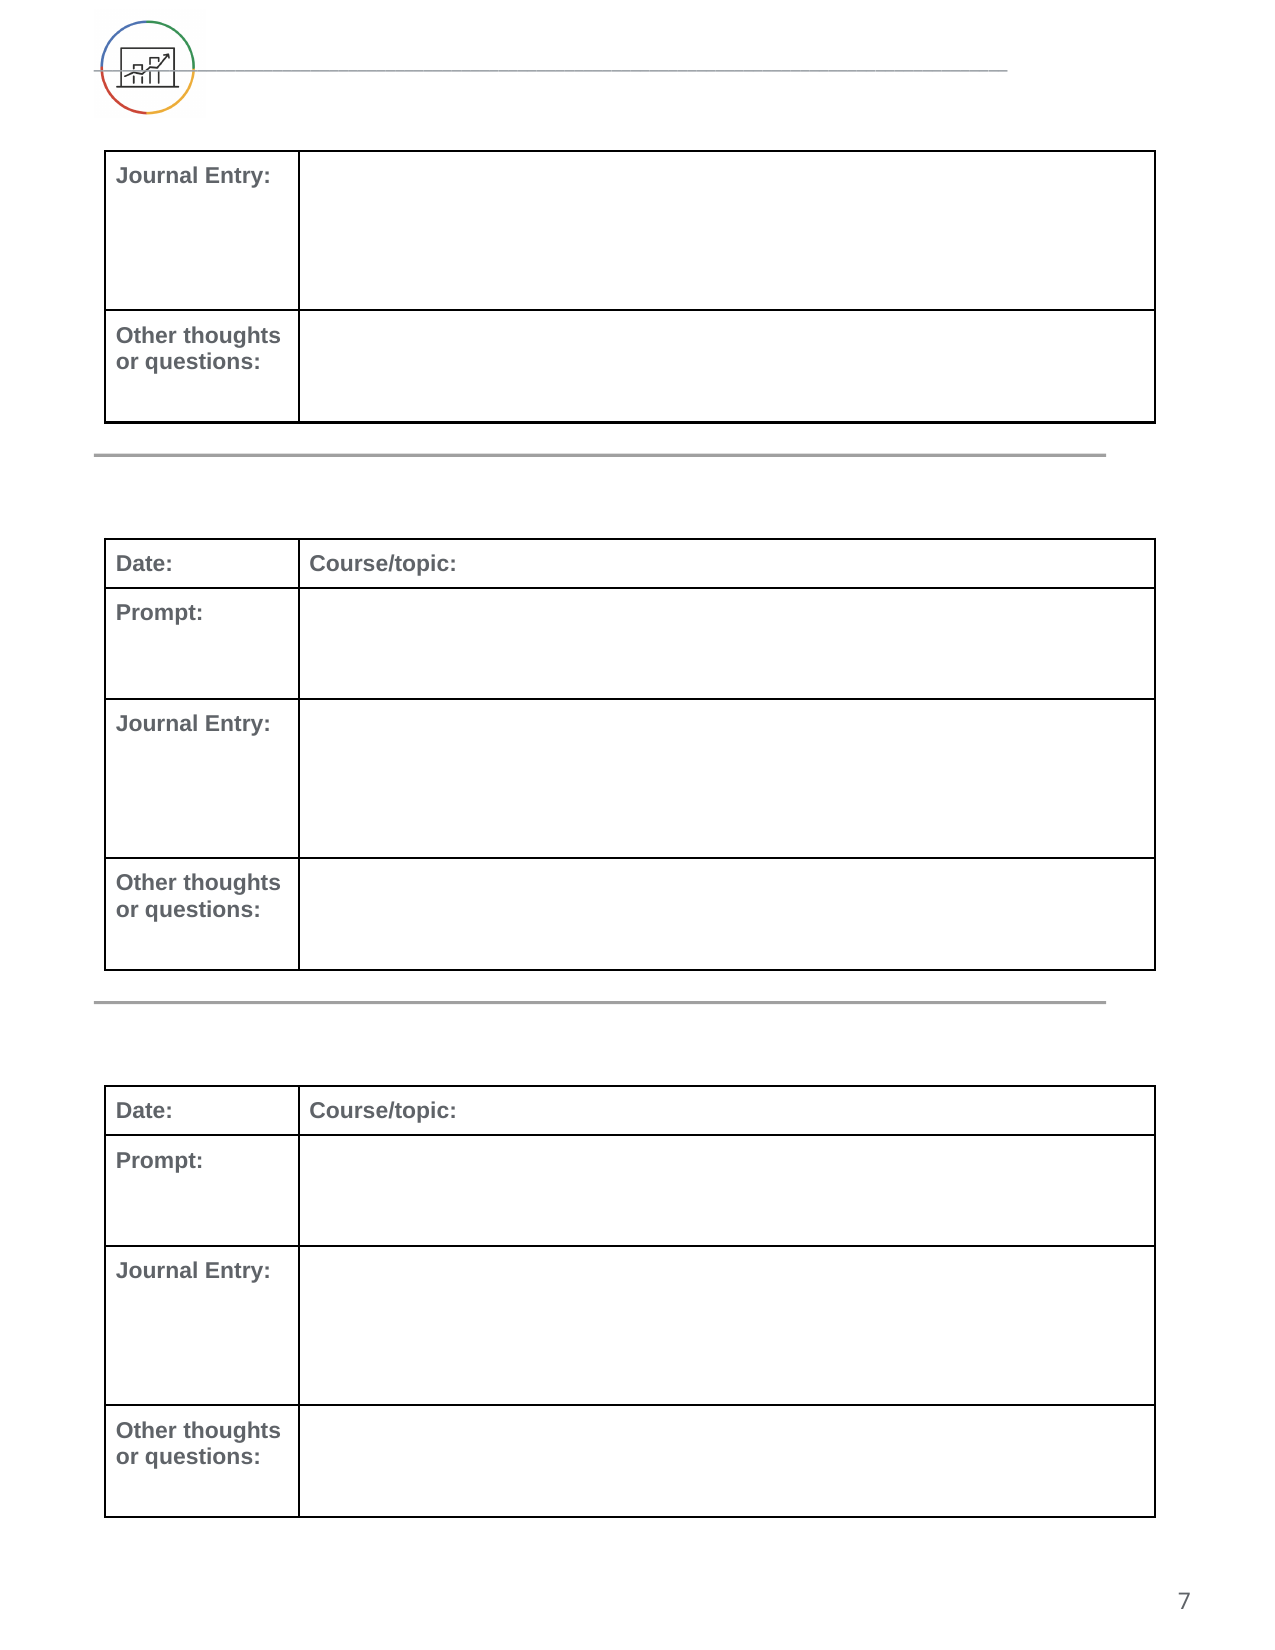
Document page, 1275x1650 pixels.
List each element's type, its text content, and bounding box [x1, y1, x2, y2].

table_header Date: [106, 540, 298, 587]
table_cell [300, 1247, 1154, 1404]
table_cell [300, 1406, 1154, 1516]
picture [93, 9, 206, 118]
table_cell Other thoughts or questions: [106, 859, 298, 969]
table_cell [300, 700, 1154, 857]
table_cell Prompt: [106, 1136, 298, 1245]
table_cell Prompt: [106, 589, 298, 697]
table_header Course/topic: [300, 1087, 1154, 1134]
table_cell Other thoughts or questions: [106, 1406, 298, 1516]
table_header Date: [106, 1087, 298, 1134]
table_cell [300, 1136, 1154, 1245]
table_cell Journal Entry: [106, 152, 298, 309]
table_cell [300, 589, 1154, 697]
table_cell [300, 311, 1154, 421]
table_cell [300, 859, 1154, 969]
table_cell Journal Entry: [106, 700, 298, 857]
table_cell [300, 152, 1154, 309]
table_cell Journal Entry: [106, 1247, 298, 1404]
table_header Course/topic: [300, 540, 1154, 587]
table_cell Other thoughts or questions: [106, 311, 298, 421]
